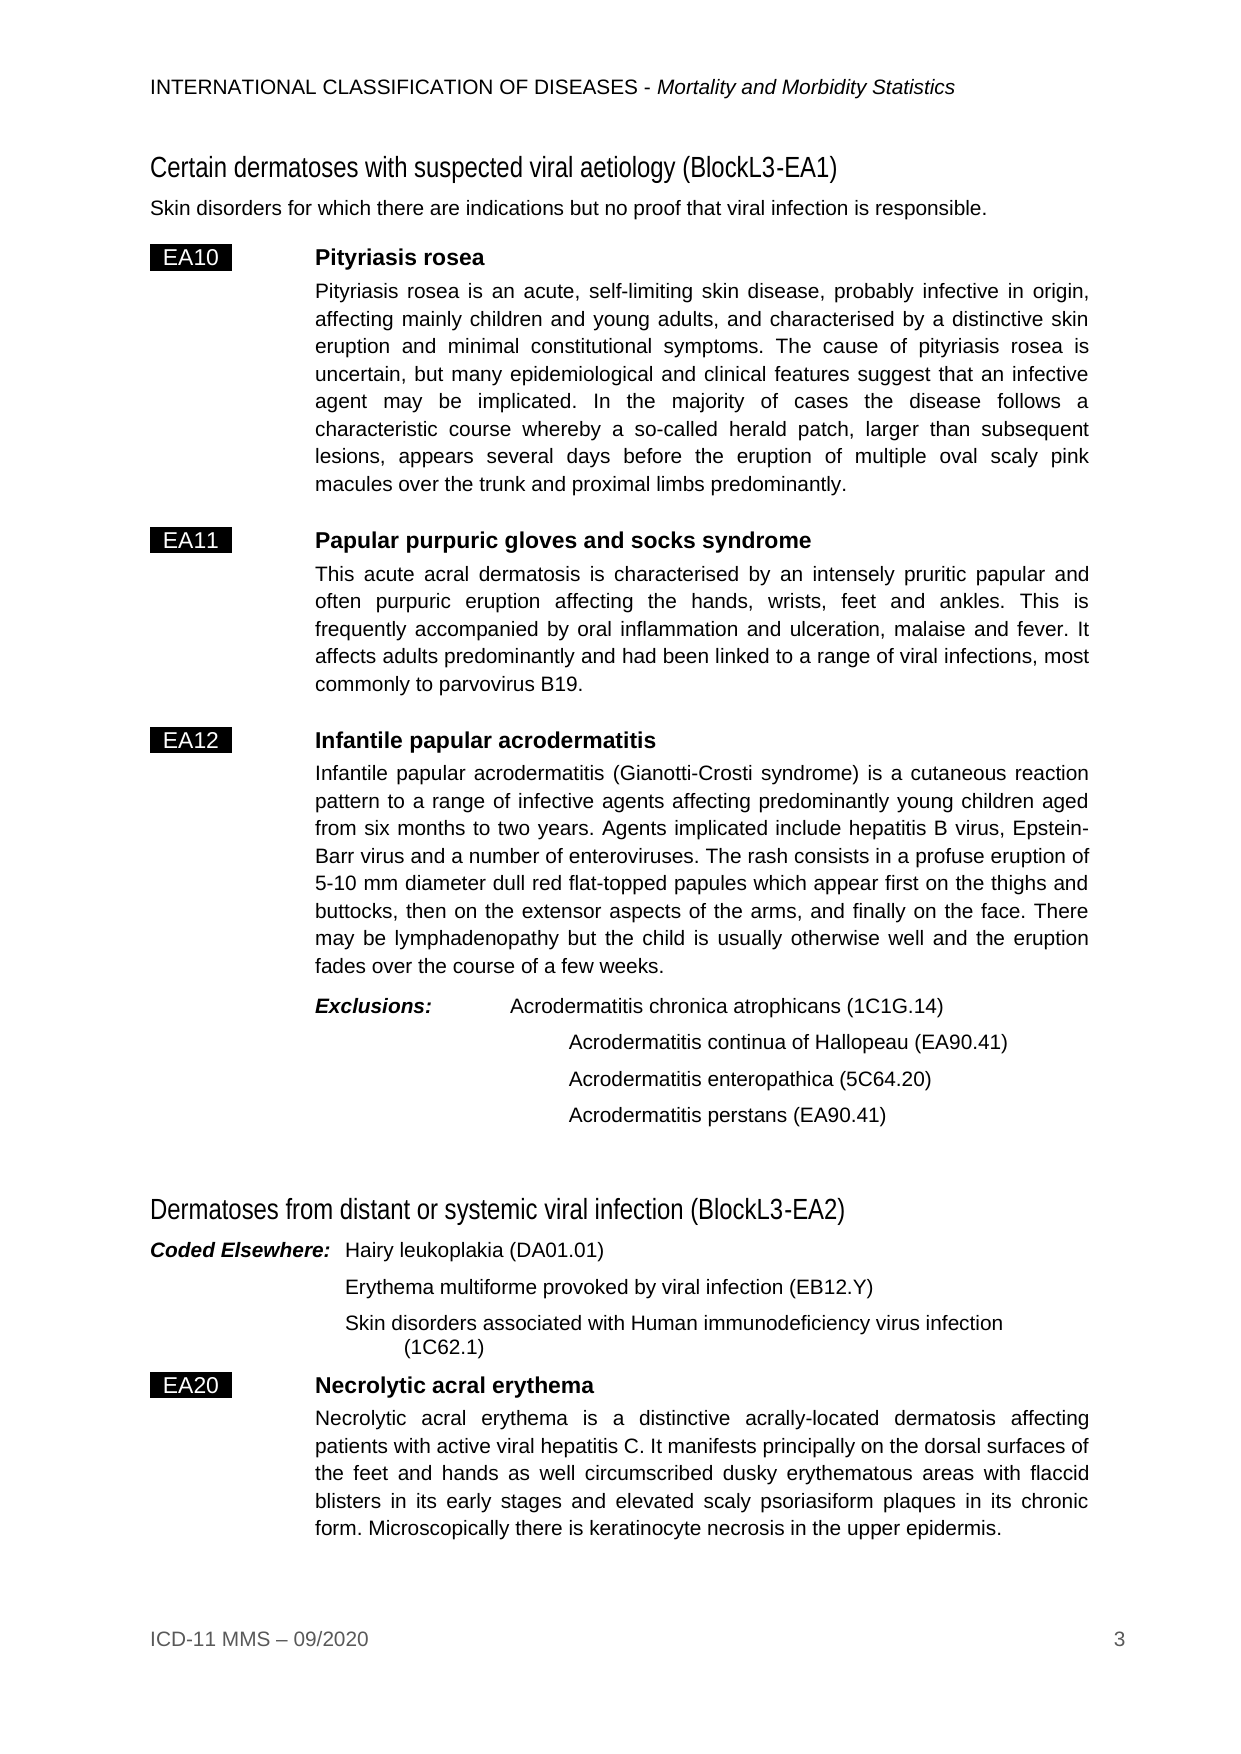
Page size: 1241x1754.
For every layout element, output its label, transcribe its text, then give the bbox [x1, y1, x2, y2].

title EA10 Pityriasis rosea [232, 244, 1090, 271]
text Necrolytic acral erythema is a distinctive acrally-located dermatosis affecting patients with active viral hepatitis C. It manifests principally on the dorsal surfaces of the feet and hands as well circumscribed dusky erythematous areas with flaccid blisters in its early stages and elevated scaly psoriasiform plaques in its chronic form. Microscopically there is keratinocyte necrosis in the upper epidermis. [315, 1406, 1090, 1540]
title EA20 Necrolytic acral erythema [232, 1372, 1090, 1398]
title Certain dermatoses with suspected viral aetiology (BlockL3‑EA1) [150, 150, 1090, 183]
text Skin disorders for which there are indications but no proof that viral infection is responsible. [150, 196, 1090, 220]
title Dermatoses from distant or systemic viral infection (BlockL3‑EA2) [150, 1192, 1090, 1226]
text This acute acral dermatosis is characterised by an intensely pruritic papular and often purpuric eruption affecting the hands, wrists, feet and ankles. This is frequently accompanied by oral inflammation and ulceration, malaise and fever. It affects adults predominantly and had been linked to a range of viral infections, most commonly to parvovirus B19. [315, 561, 1090, 695]
list Coded Elsewhere: Hairy leukoplakia (DA01.01) [150, 1238, 1090, 1262]
title EA12 Infantile papular acrodermatitis [232, 727, 1090, 753]
list Acrodermatitis perstans (EA90.41) [568, 1103, 1090, 1127]
list Acrodermatitis enteropathica (5C64.20) [568, 1067, 1090, 1091]
text Infantile papular acrodermatitis (Gianotti-Crosti syndrome) is a cutaneous reaction pattern to a range of infective agents affecting predominantly young children aged from six months to two years. Agents implicated include hepatitis B virus, Epstein-Barr virus and a number of enteroviruses. The rash consists in a profuse eruption of 5-10 mm diameter dull red flat-topped papules which appear first on the thighs and buttocks, then on the extensor aspects of the arms, and finally on the face. There may be lymphadenopathy but the child is usually otherwise well and the eruption fades over the course of a few weeks. [315, 761, 1090, 978]
list Exclusions: Acrodermatitis chronica atrophicans (1C1G.14) [315, 994, 1090, 1018]
title EA11 Papular purpuric gloves and socks syndrome [232, 527, 1090, 553]
list Erythema multiforme provoked by viral infection (EB12.Y) [345, 1275, 1090, 1299]
list Acrodermatitis continua of Hallopeau (EA90.41) [568, 1030, 1090, 1054]
list Skin disorders associated with Human immunodeficiency virus infection (1C62.1) [345, 1311, 1090, 1359]
text Pityriasis rosea is an acute, self-limiting skin disease, probably infective in origin, affecting mainly children and young adults, and characterised by a distinctive skin eruption and minimal constitutional symptoms. The cause of pityriasis rosea is uncertain, but many epidemiological and clinical features suggest that an infective agent may be implicated. In the majority of cases the disease follows a characteristic course whereby a so-called herald patch, larger than subsequent lesions, appears several days before the eruption of multiple oval scaly pink macules over the trunk and proximal limbs predominantly. [315, 279, 1090, 495]
